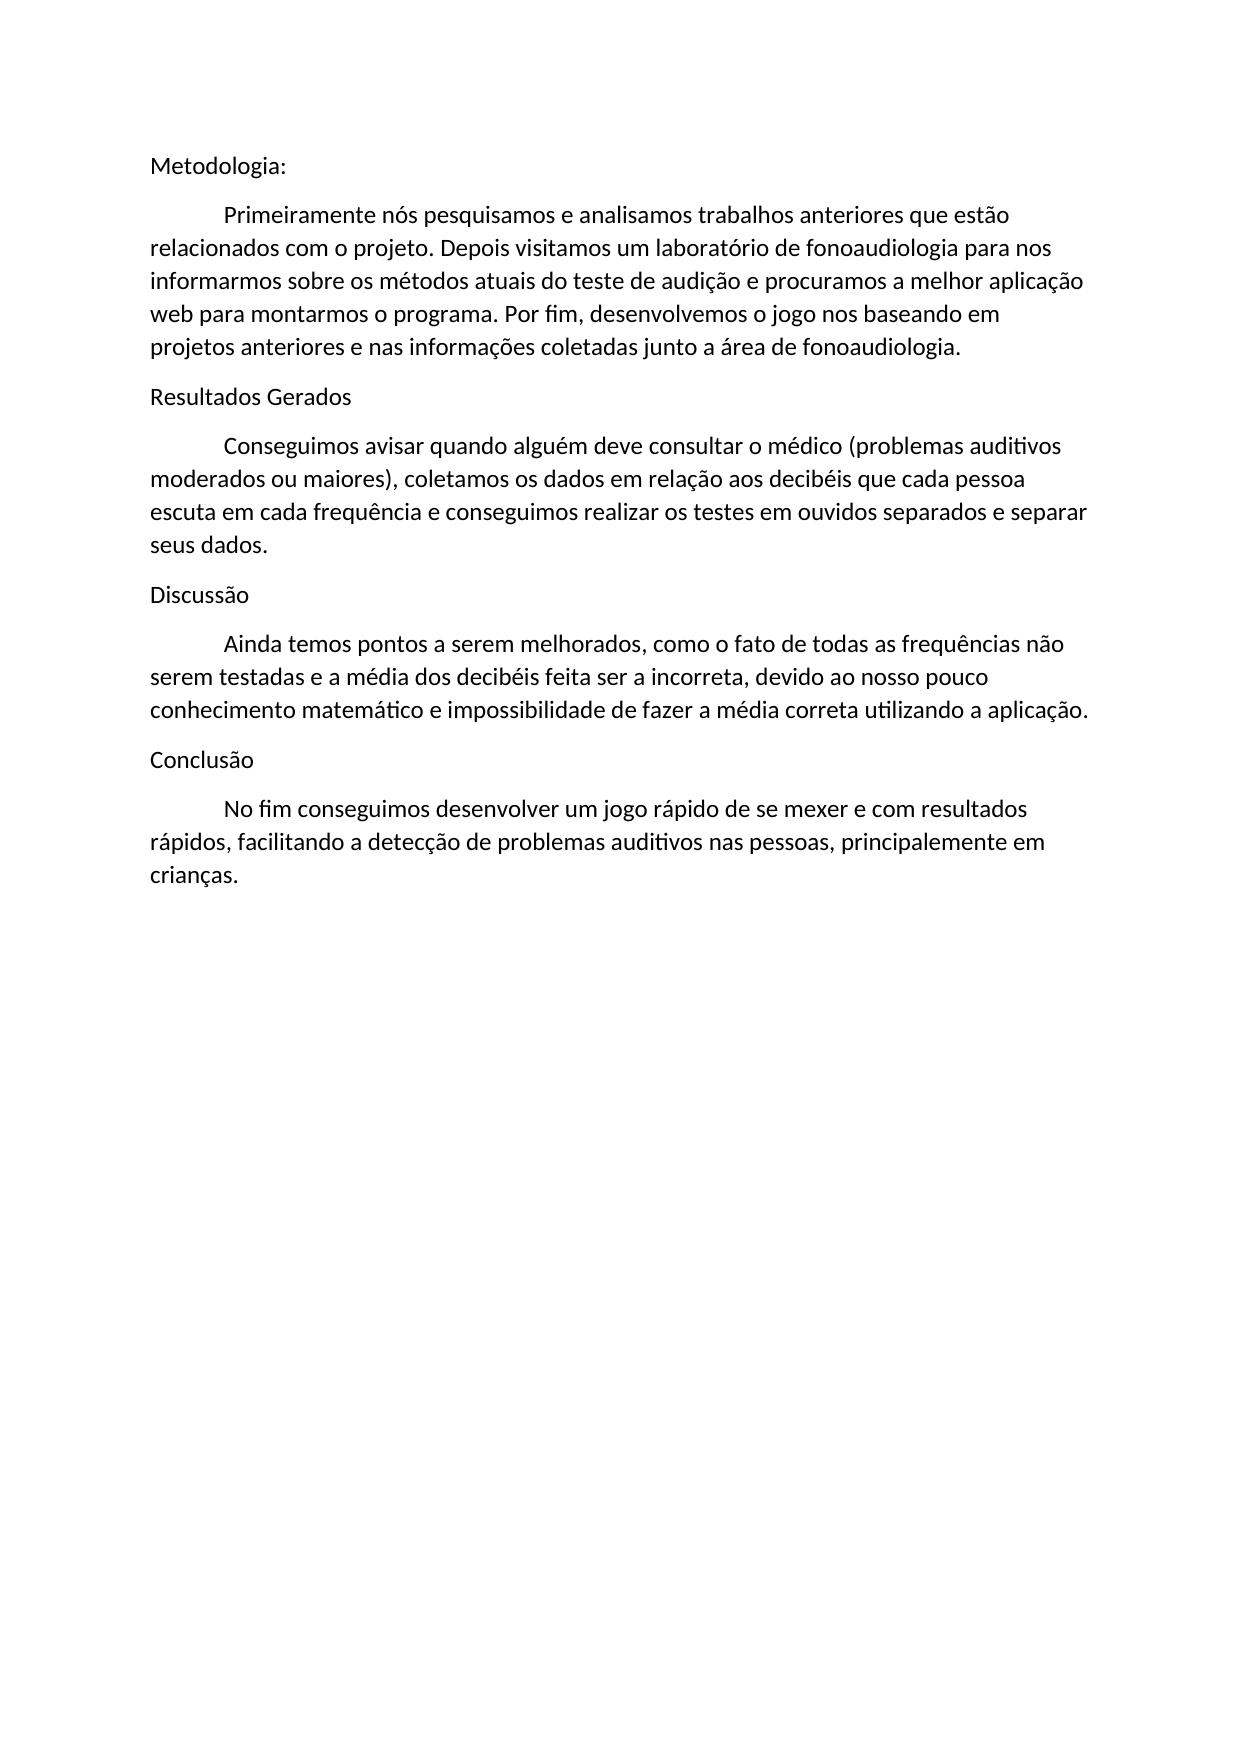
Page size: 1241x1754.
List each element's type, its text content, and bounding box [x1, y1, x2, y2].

text Metodologia: [150, 150, 1090, 181]
text Conseguimos avisar quando alguém deve consultar o médico (problemas auditivos moderados ou maiores), coletamos os dados em relação aos decibéis que cada pessoa escuta em cada frequência e conseguimos realizar os testes em ouvidos separados e separar seus dados. [150, 430, 1090, 560]
text Conclusão [150, 744, 1090, 774]
text Primeiramente nós pesquisamos e analisamos trabalhos anteriores que estão relacionados com o projeto. Depois visitamos um laboratório de fonoaudiologia para nos informarmos sobre os métodos atuais do teste de audição e procuramos a melhor aplicação web para montarmos o programa. Por fim, desenvolvemos o jogo nos baseando em projetos anteriores e nas informações coletadas junto a área de fonoaudiologia. [150, 199, 1090, 362]
text Discussão [150, 579, 1090, 609]
text Ainda temos pontos a serem melhorados, como o fato de todas as frequências não serem testadas e a média dos decibéis feita ser a incorreta, devido ao nosso pouco conhecimento matemático e impossibilidade de fazer a média correta utilizando a aplicação. [150, 628, 1090, 725]
text Resultados Gerados [150, 381, 1090, 411]
text No fim conseguimos desenvolver um jogo rápido de se mexer e com resultados rápidos, facilitando a detecção de problemas auditivos nas pessoas, principalemente em crianças. [150, 793, 1090, 890]
